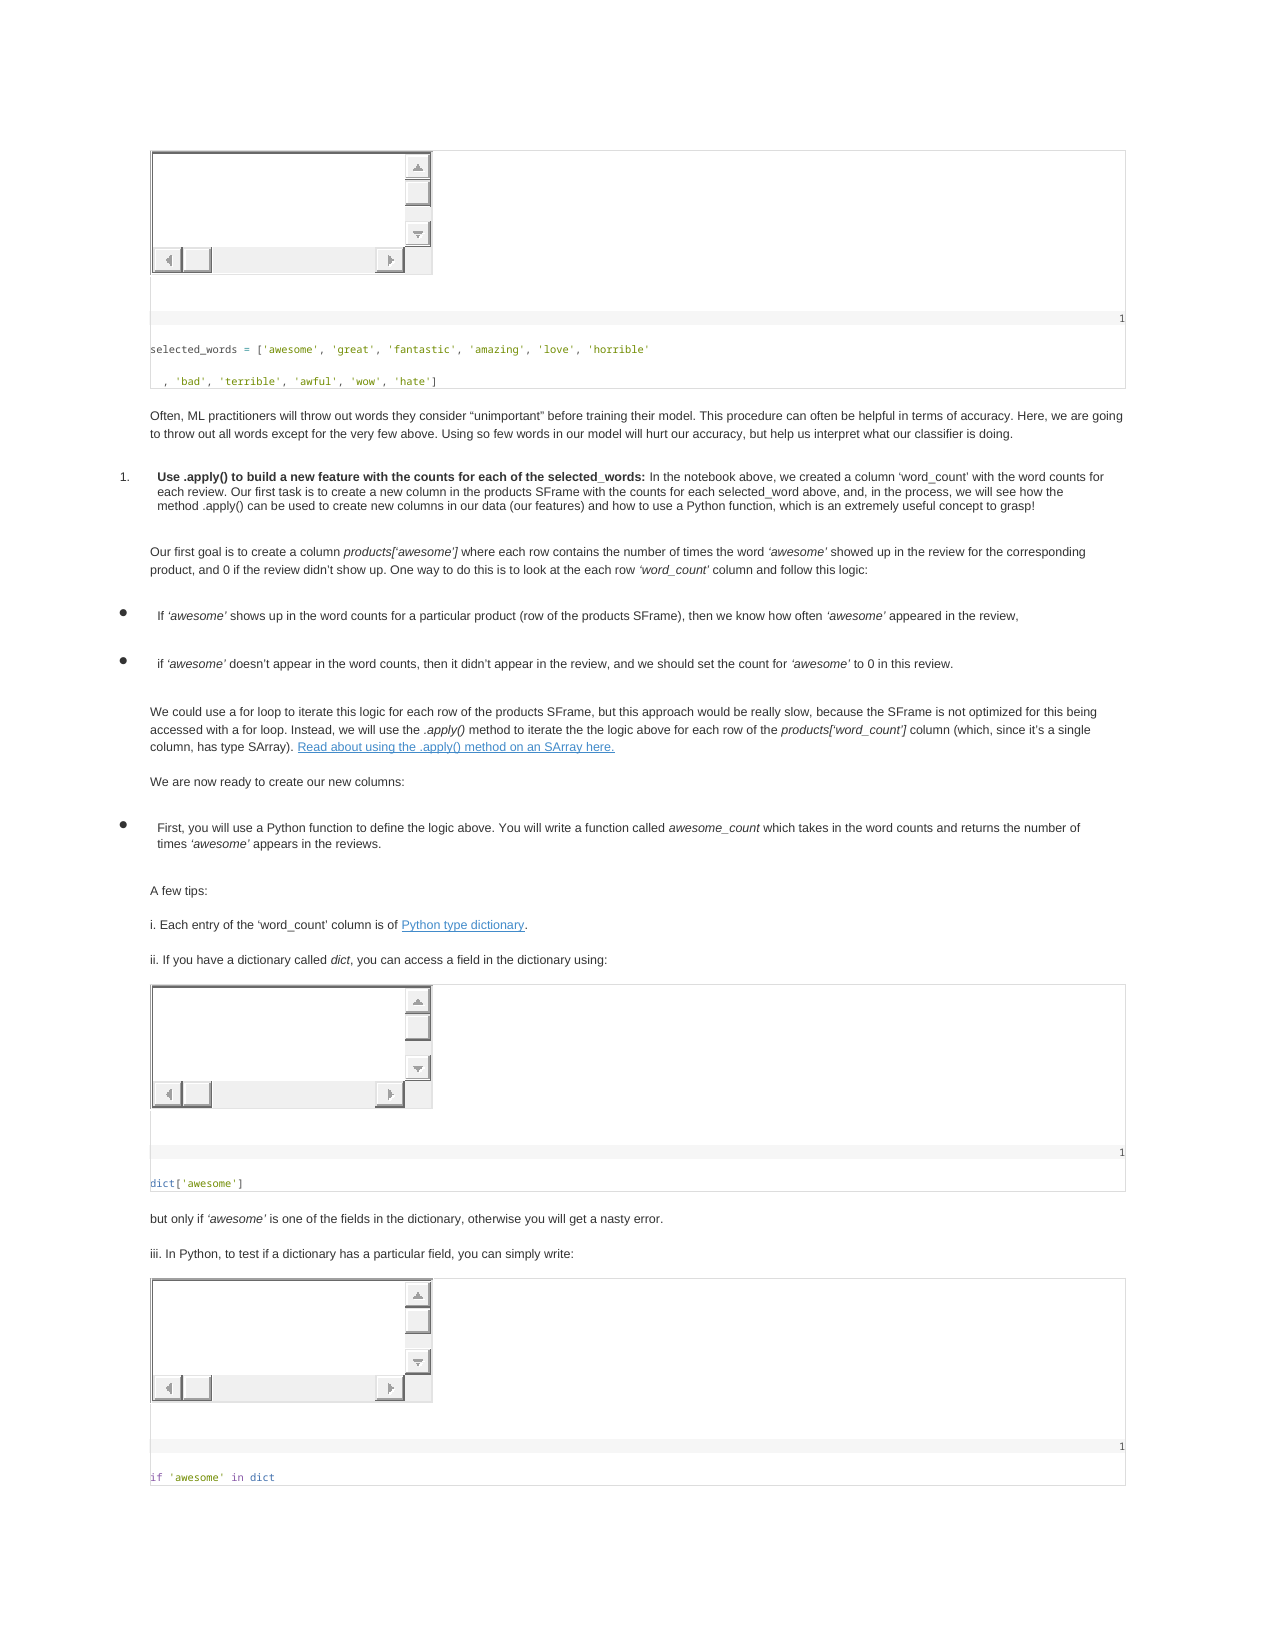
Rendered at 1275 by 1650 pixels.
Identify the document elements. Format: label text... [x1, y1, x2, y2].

list Use .apply() to build a new feature with the counts for each of the selected_words: In the notebook above, we created a column ‘word_count’ with the word counts for each review. Our first task is to create a new column in the products SFrame with the counts for each selected_word above, and, in the process, we will see how the method .apply() can be used to create new columns in our data (our features) and how to use a Python function, which is an extremely useful concept to grasp! [119, 470, 1125, 513]
text , 'bad', 'terrible', 'awful', 'wow', 'hate'] [151, 374, 1125, 388]
list If ‘awesome’ shows up in the word counts for a particular product (row of the products SFrame), then we know how often ‘awesome’ appeared in the review, [119, 606, 1125, 625]
text 1 [151, 311, 1125, 325]
list First, you will use a Python function to define the logic above. You will write a function called awesome_count which takes in the word counts and returns the number of times ‘awesome’ appears in the reviews. [119, 818, 1125, 851]
text if 'awesome' in dict [151, 1470, 1125, 1485]
text iii. In Python, to test if a dictionary has a particular field, you can simply write: [150, 1243, 1125, 1261]
list if ‘awesome’ doesn’t appear in the word counts, then it didn’t appear in the review, and we should set the count for ‘awesome’ to 0 in this review. [119, 654, 1125, 673]
text We are now ready to create our new columns: [150, 771, 1125, 789]
text selected_words = ['awesome', 'great', 'fantastic', 'amazing', 'love', 'horrible' [151, 342, 1125, 357]
text 1 [151, 1145, 1125, 1159]
text 1 [151, 1439, 1125, 1453]
text dict['awesome'] [151, 1176, 1125, 1191]
text A few tips: [150, 880, 1125, 898]
text Often, ML practitioners will throw out words they consider “unimportant” before training their model. This procedure can often be helpful in terms of accuracy. Here, we are going to throw out all words except for the very few above. Using so few words in our model will hurt our accuracy, but help us interpret what our classifier is doing. [150, 406, 1125, 441]
text but only if ‘awesome’ is one of the fields in the dictionary, otherwise you will get a nasty error. [150, 1209, 1125, 1226]
text We could use a for loop to iterate this logic for each row of the products SFrame, but this approach would be really slow, because the SFrame is not optimized for this being accessed with a for loop. Instead, we will use the .apply() method to iterate the the logic above for each row of the products[‘word_count’] column (which, since it’s a single column, has type SArray). Read about using the .apply() method on an SArray here. [150, 702, 1125, 754]
text Our first goal is to create a column products[‘awesome’] where each row contains the number of times the word ‘awesome’ showed up in the review for the corresponding product, and 0 if the review didn’t show up. One way to do this is to look at the each row ‘word_count’ column and follow this logic: [150, 542, 1125, 577]
text ii. If you have a dictionary called dict, you can access a field in the dictionary using: [150, 949, 1125, 967]
text i. Each entry of the ‘word_count’ column is of Python type dictionary. [150, 915, 1125, 932]
